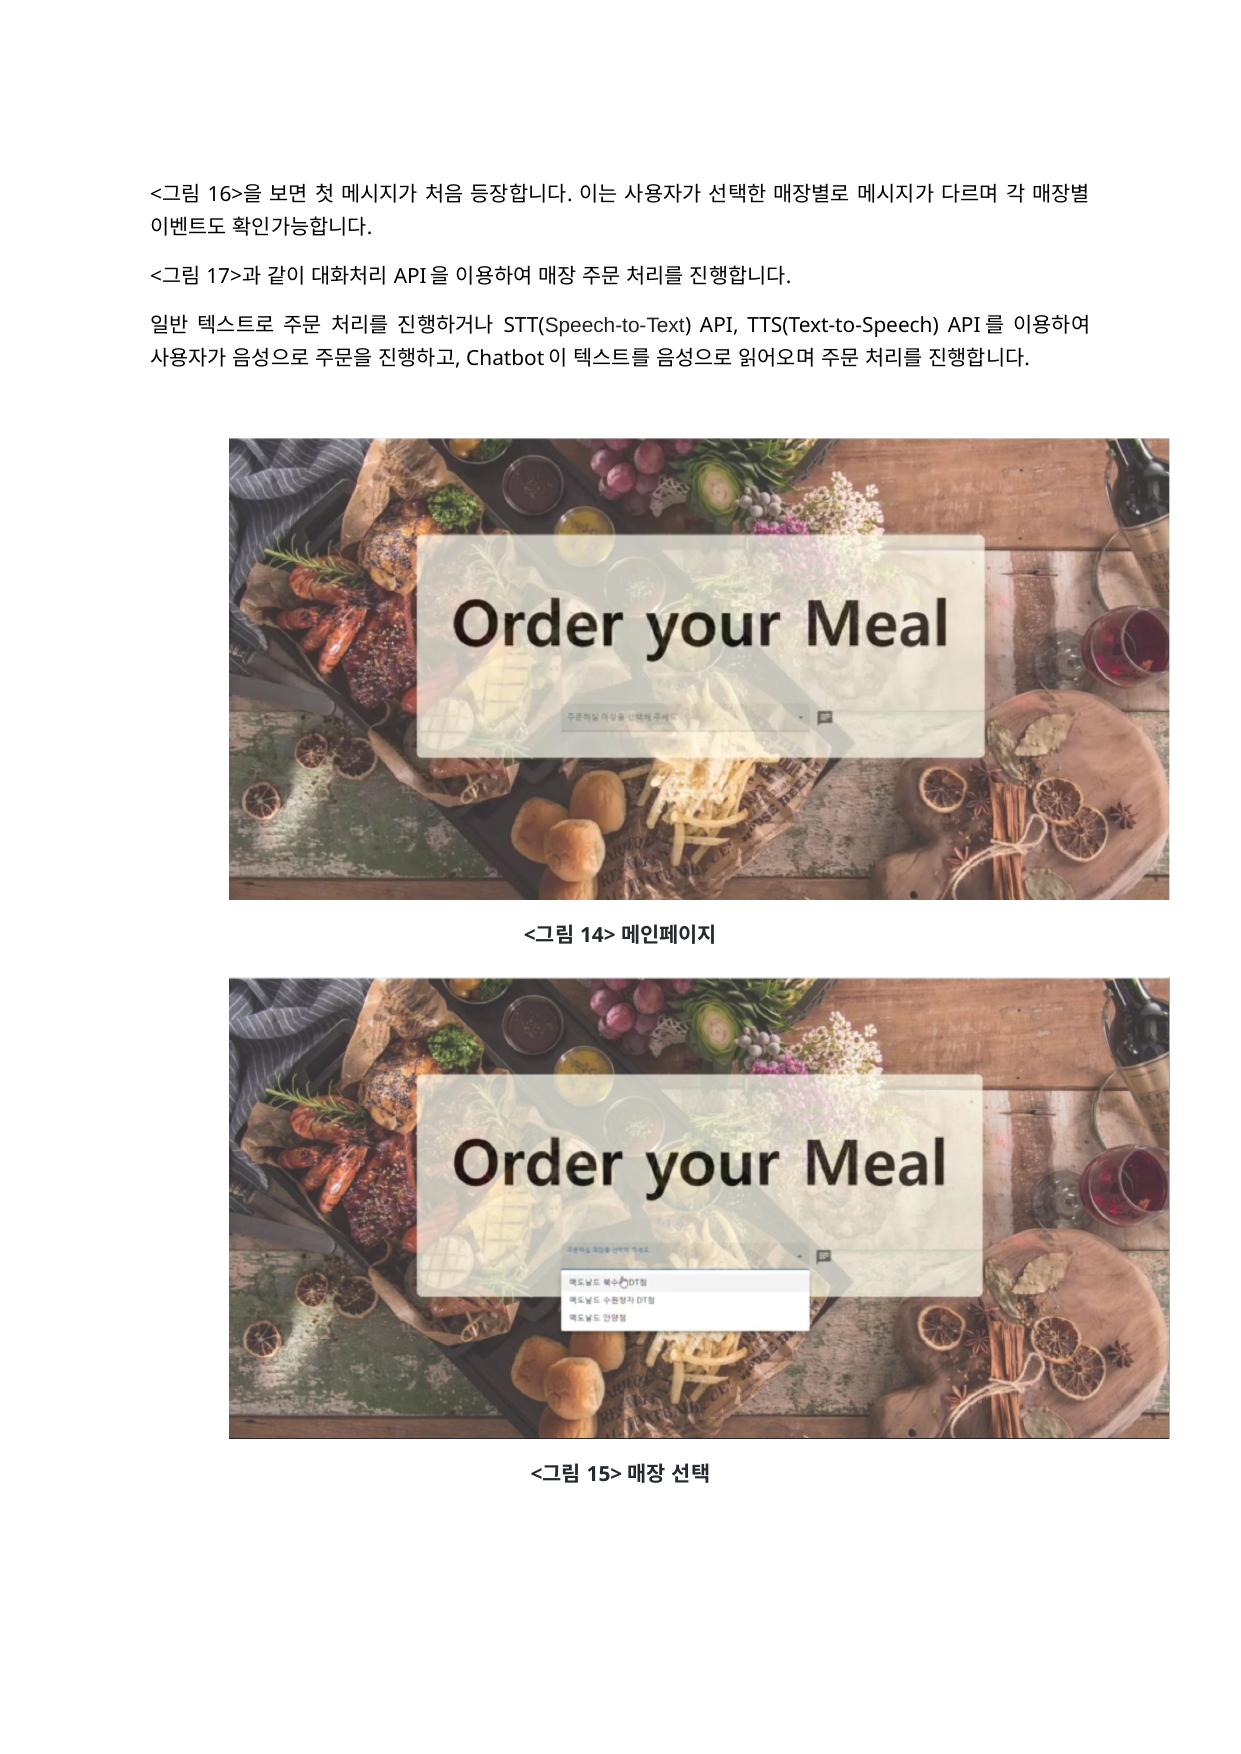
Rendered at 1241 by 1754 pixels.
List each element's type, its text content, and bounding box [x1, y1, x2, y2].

text <그림 17>과 같이 대화처리 API을 이용하여 매장 주문 처리를 진행합니다. [150, 259, 1090, 289]
text <그림 16>을 보면 첫 메시지가 처음 등장합니다. 이는 사용자가 선택한 매장별로 메시지가 다르며 각 매장별 이벤트도 확인가능합니다. [150, 177, 1090, 240]
text 일반 텍스트로 주문 처리를 진행하거나 STT(Speech-to-Text) API, TTS(Text-to-Speech) API를 이용하여 사용자가 음성으로 주문을 진행하고, Chatbot이 텍스트를 음성으로 읽어오며 주문 처리를 진행합니다. [150, 309, 1090, 372]
text <그림 14> 메인페이지 [150, 918, 1090, 948]
text <그림 15> 매장 선택 [150, 1457, 1090, 1487]
picture [229, 438, 1170, 900]
picture [229, 977, 1170, 1439]
